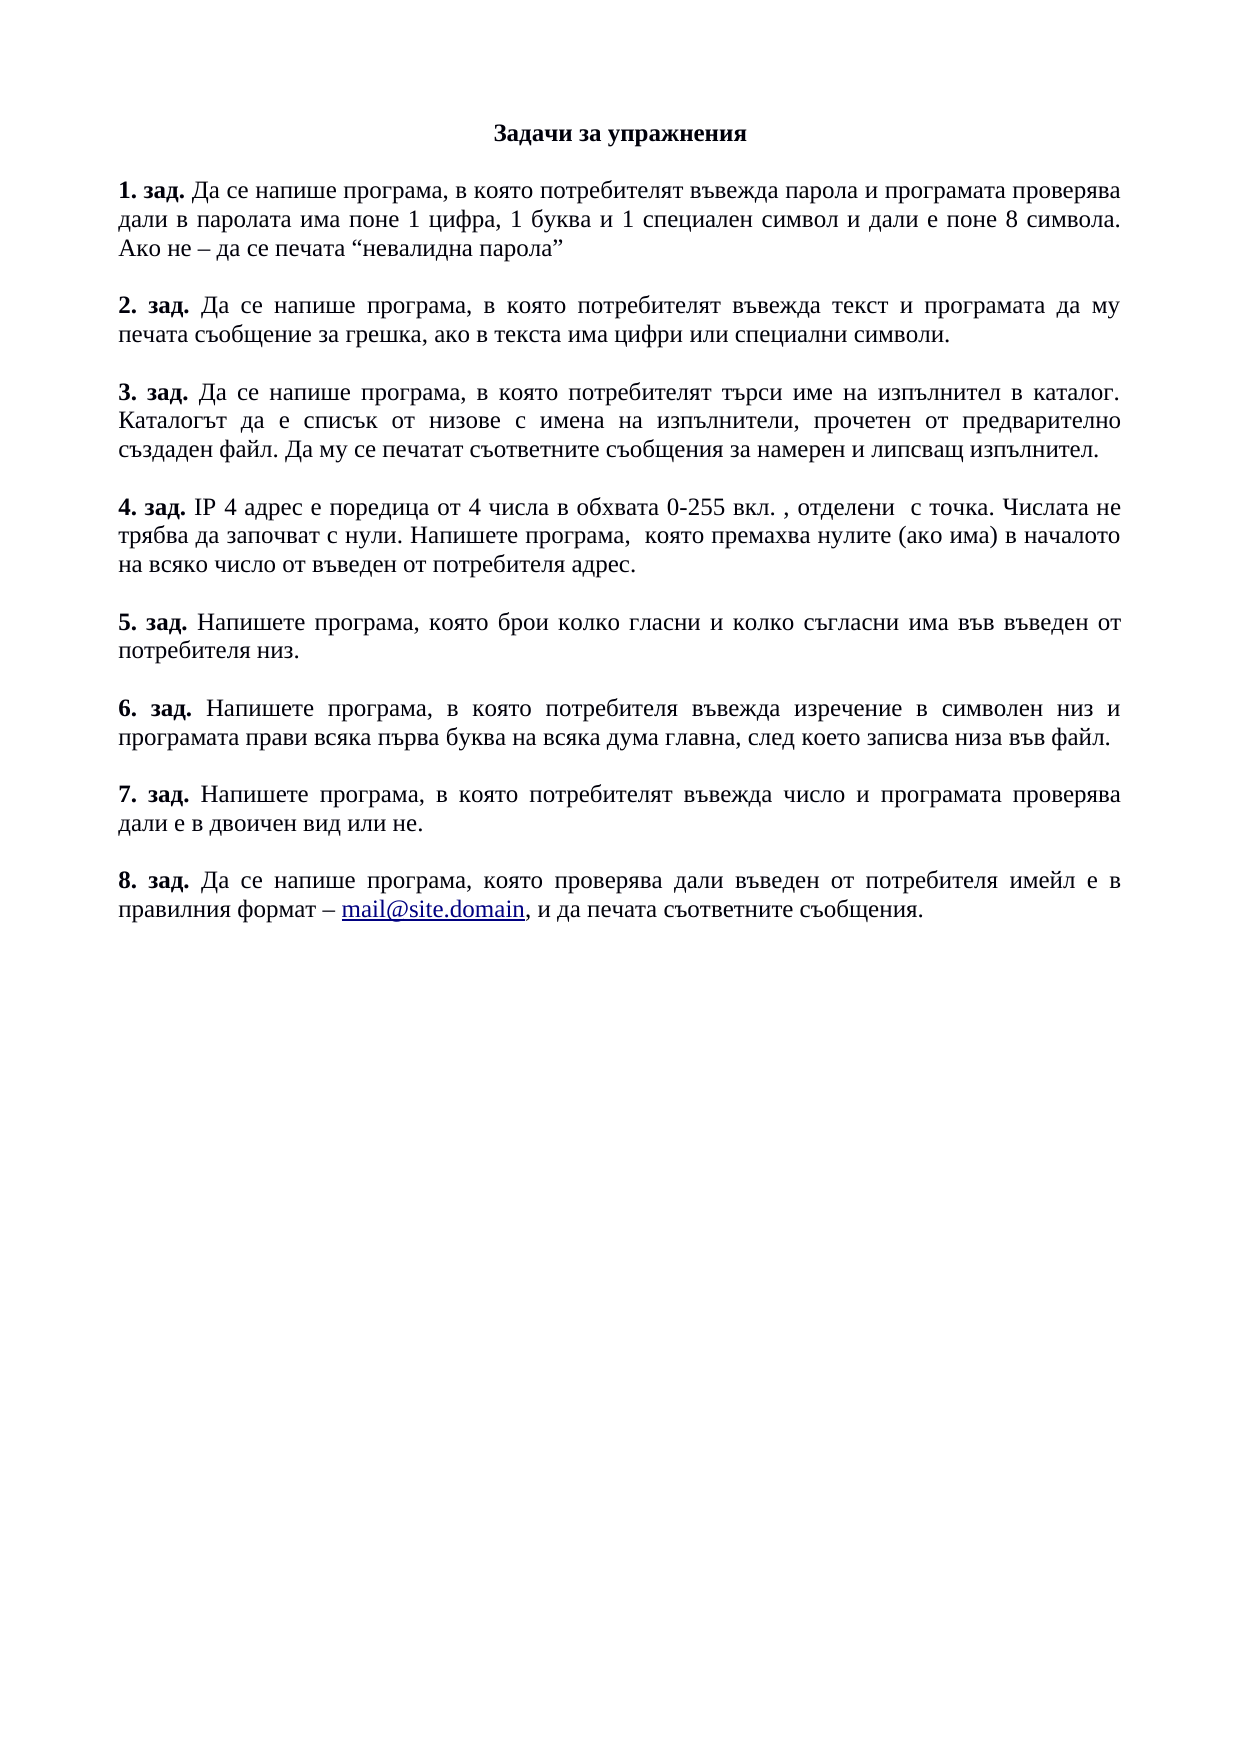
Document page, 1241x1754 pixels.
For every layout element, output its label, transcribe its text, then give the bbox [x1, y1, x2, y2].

text 8. зад. Да се напише програма, която проверява дали въведен от потребителя имейл е в правилния формат – mail@site.domain, и да печата съответните съобщения. [118, 866, 1122, 923]
text 7. зад. Напишете програма, в която потребителят въвежда число и програмата проверява дали е в двоичен вид или не. [118, 779, 1122, 837]
text 6. зад. Напишете програма, в която потребителя въвежда изречение в символен низ и програмата прави всяка първа буква на всяка дума главна, след което записва низа във файл. [118, 693, 1122, 751]
text 5. зад. Напишете програма, която брои колко гласни и колко съгласни има във въведен от потребителя низ. [118, 607, 1122, 664]
text 1. зад. Да се напише програма, в която потребителят въвежда парола и програмата проверява дали в паролата има поне 1 цифра, 1 буква и 1 специален символ и дали е поне 8 символа. Ако не – да се печата “невалидна парола” [118, 176, 1122, 262]
text 3. зад. Да се напише програма, в която потребителят търси име на изпълнител в каталог. Каталогът да е списък от низове с имена на изпълнители, прочетен от предварително създаден файл. Да му се печатат съответните съобщения за намерен и липсващ изпълнител. [118, 377, 1122, 463]
text 4. зад. IP 4 адрес е поредица от 4 числа в обхвата 0-255 вкл. , отделени с точка. Числата не трябва да започват с нули. Напишете програма, която премахва нулите (ако има) в началото на всяко число от въведен от потребителя адрес. [118, 492, 1122, 578]
text Задачи за упражнения [118, 118, 1122, 147]
text 2. зад. Да се напише програма, в която потребителят въвежда текст и програмата да му печата съобщение за грешка, ако в текста има цифри или специални символи. [118, 291, 1122, 348]
